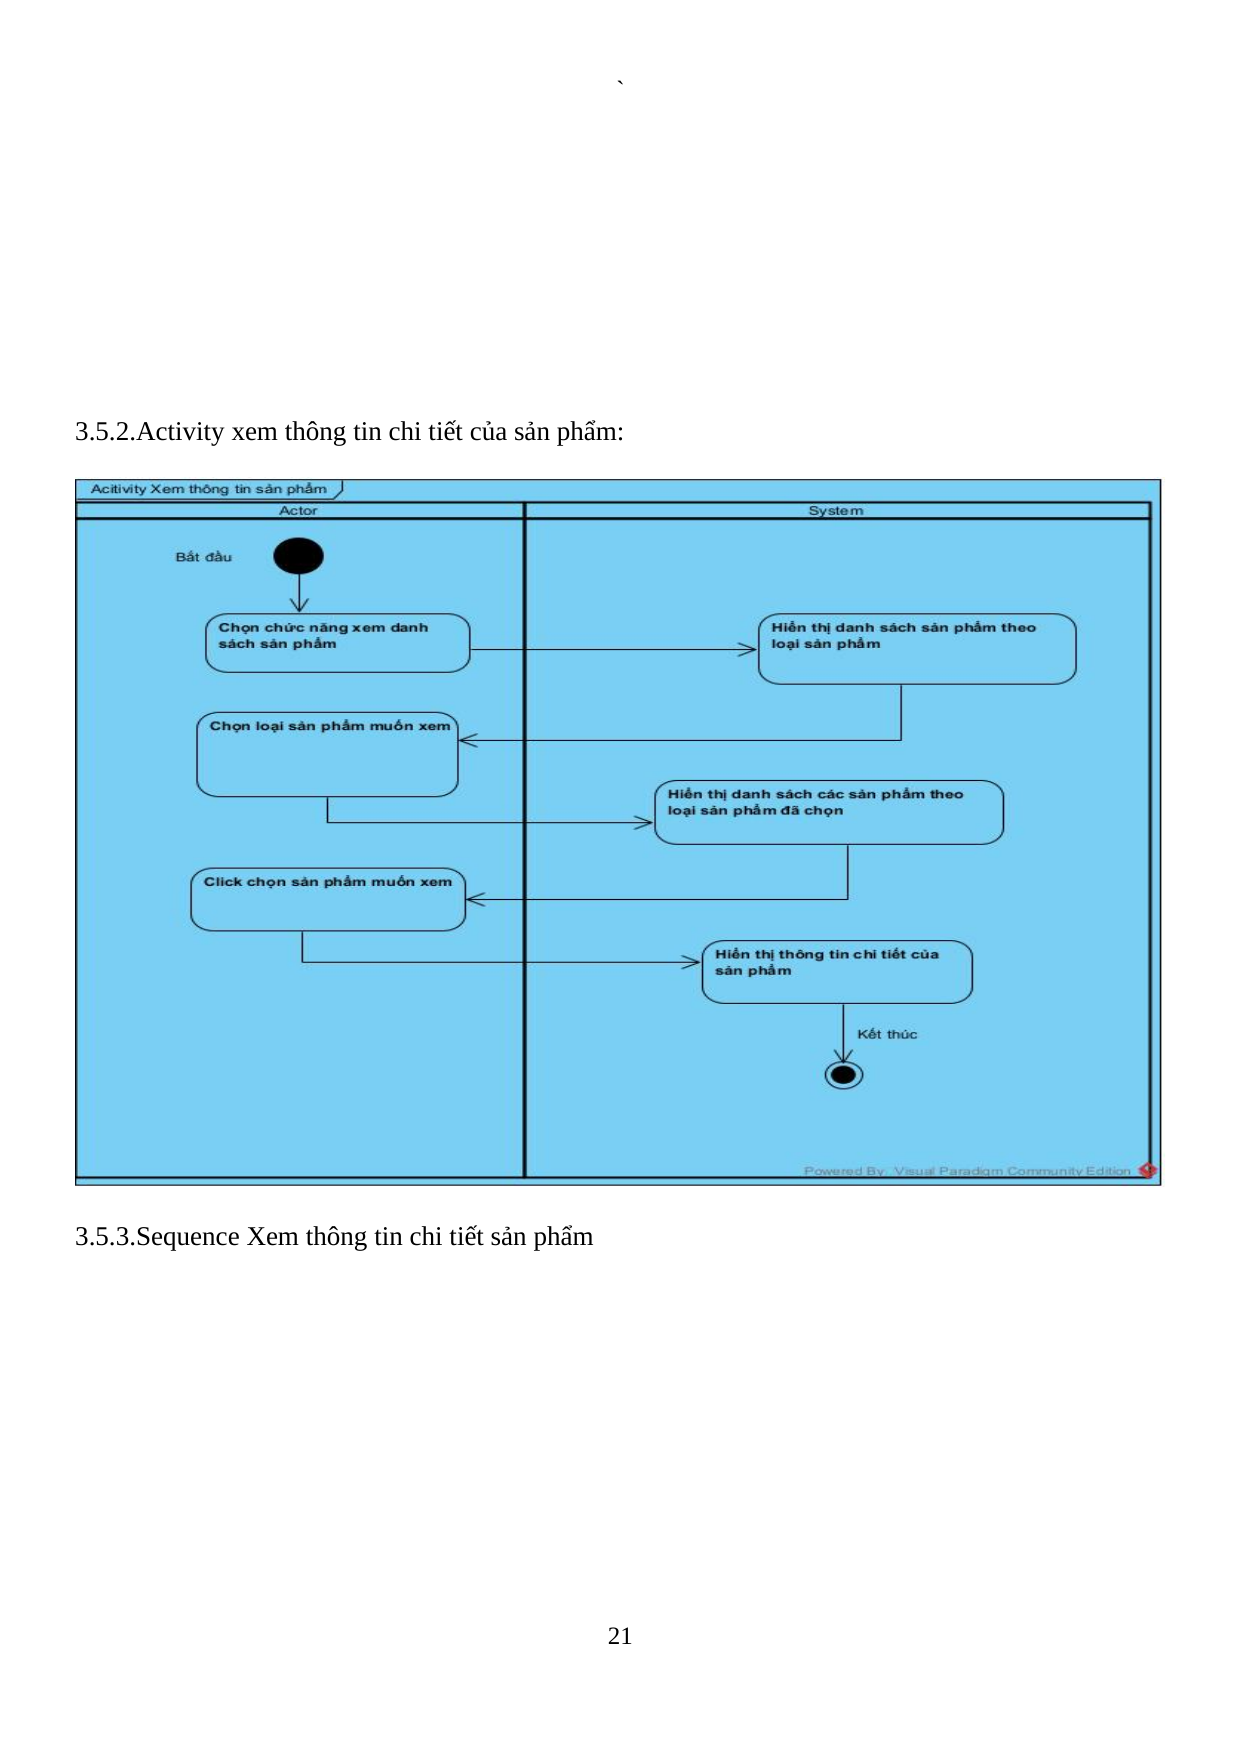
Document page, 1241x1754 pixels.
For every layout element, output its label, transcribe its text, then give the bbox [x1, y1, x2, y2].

text 3.5.2.Activity xem thông tin chi tiết của sản phẩm: [75, 415, 1165, 446]
picture [75, 477, 1166, 1189]
text 3.5.3.Sequence Xem thông tin chi tiết sản phẩm [75, 1220, 1165, 1251]
